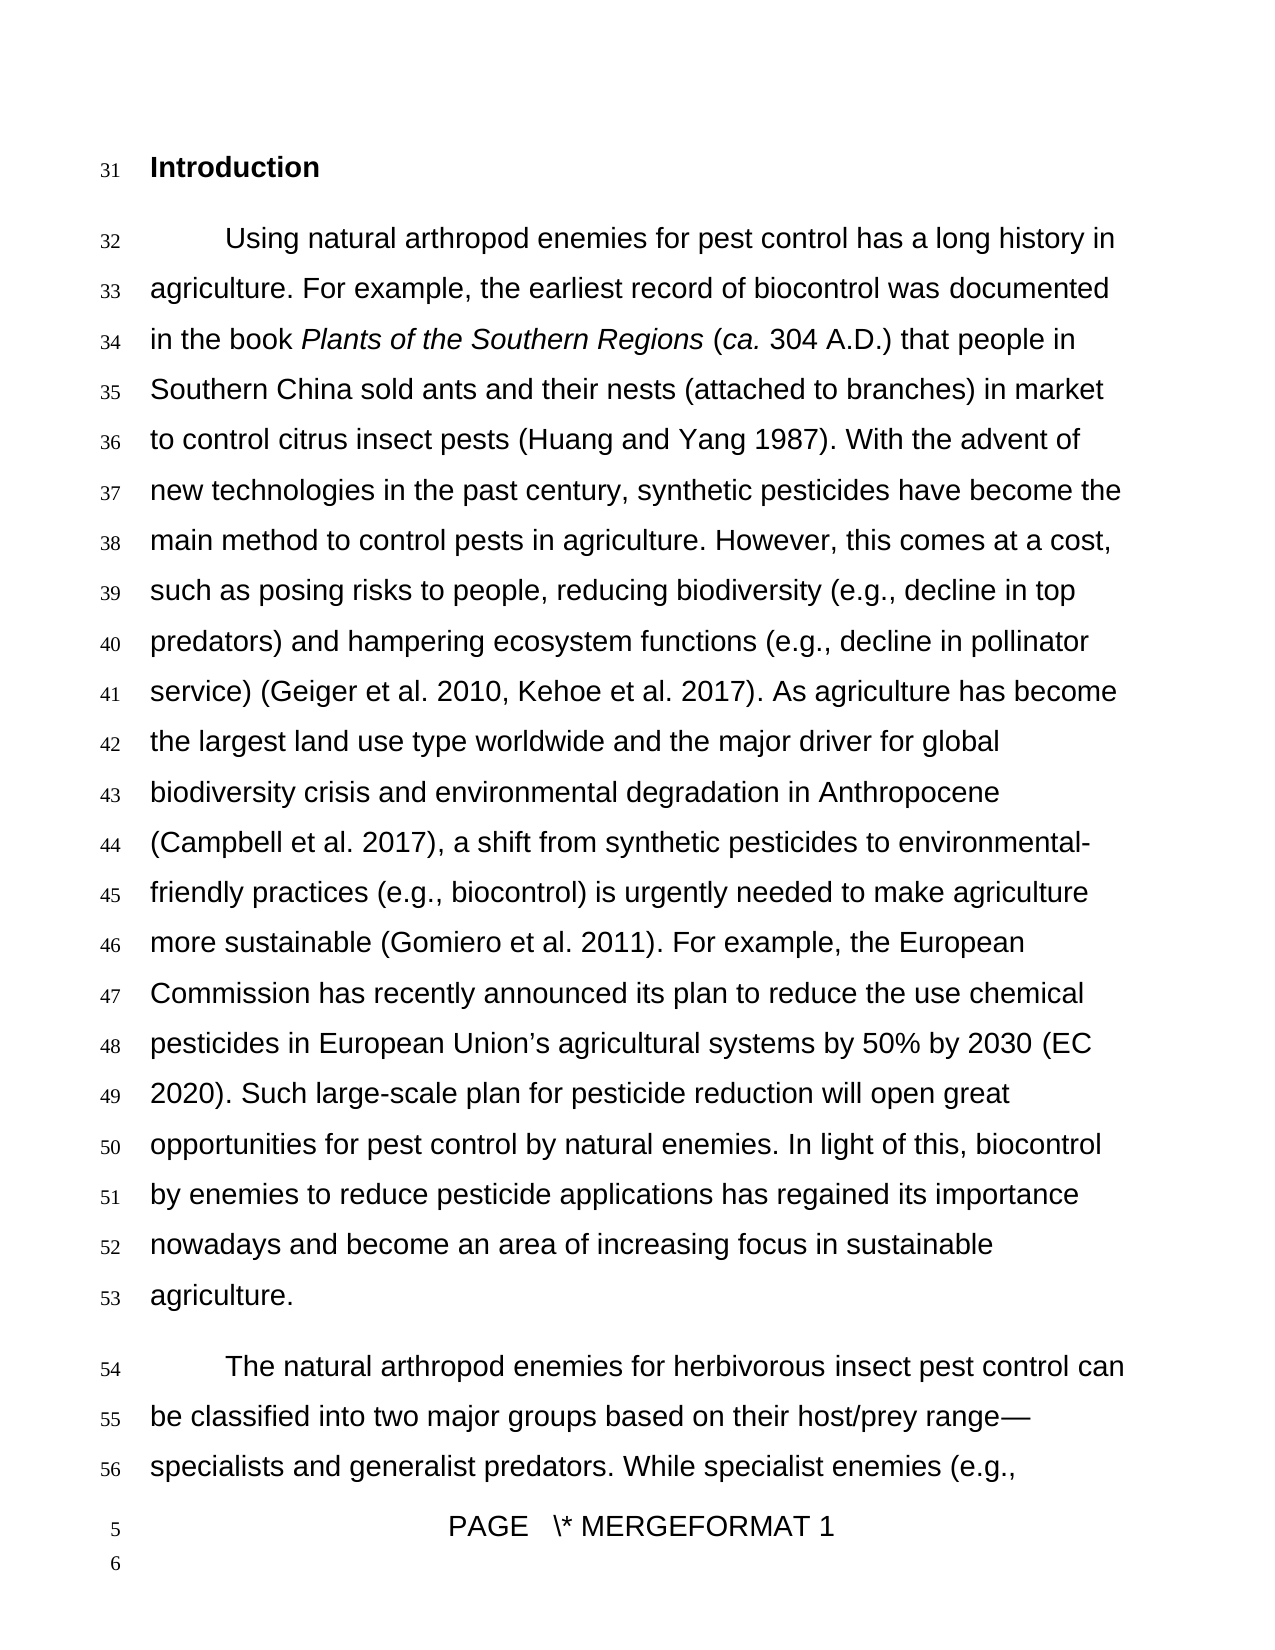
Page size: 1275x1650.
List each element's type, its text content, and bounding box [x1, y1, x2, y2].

text Using natural arthropod enemies for pest control has a long history in agriculture. For example, the earliest record of biocontrol was documented in the book Plants of the Southern Regions (ca. 304 A.D.) that people in Southern China sold ants and their nests (attached to branches) in market to control citrus insect pests (Huang and Yang 1987). With the advent of new technologies in the past century, synthetic pesticides have become the main method to control pests in agriculture. However, this comes at a cost, such as posing risks to people, reducing biodiversity (e.g., decline in top predators) and hampering ecosystem functions (e.g., decline in pollinator service) (Geiger et al. 2010, Kehoe et al. 2017). As agriculture has become the largest land use type worldwide and the major driver for global biodiversity crisis and environmental degradation in Anthropocene (Campbell et al. 2017), a shift from synthetic pesticides to environmental-friendly practices (e.g., biocontrol) is urgently needed to make agriculture more sustainable (Gomiero et al. 2011). For example, the European Commission has recently announced its plan to reduce the use chemical pesticides in European Union’s agricultural systems by 50% by 2030 (EC 2020). Such large-scale plan for pesticide reduction will open great opportunities for pest control by natural enemies. In light of this, biocontrol by enemies to reduce pesticide applications has regained its importance nowadays and become an area of increasing focus in sustainable agriculture. [150, 221, 1125, 1311]
text Introduction [150, 150, 1125, 183]
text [150, 1349, 1125, 1483]
